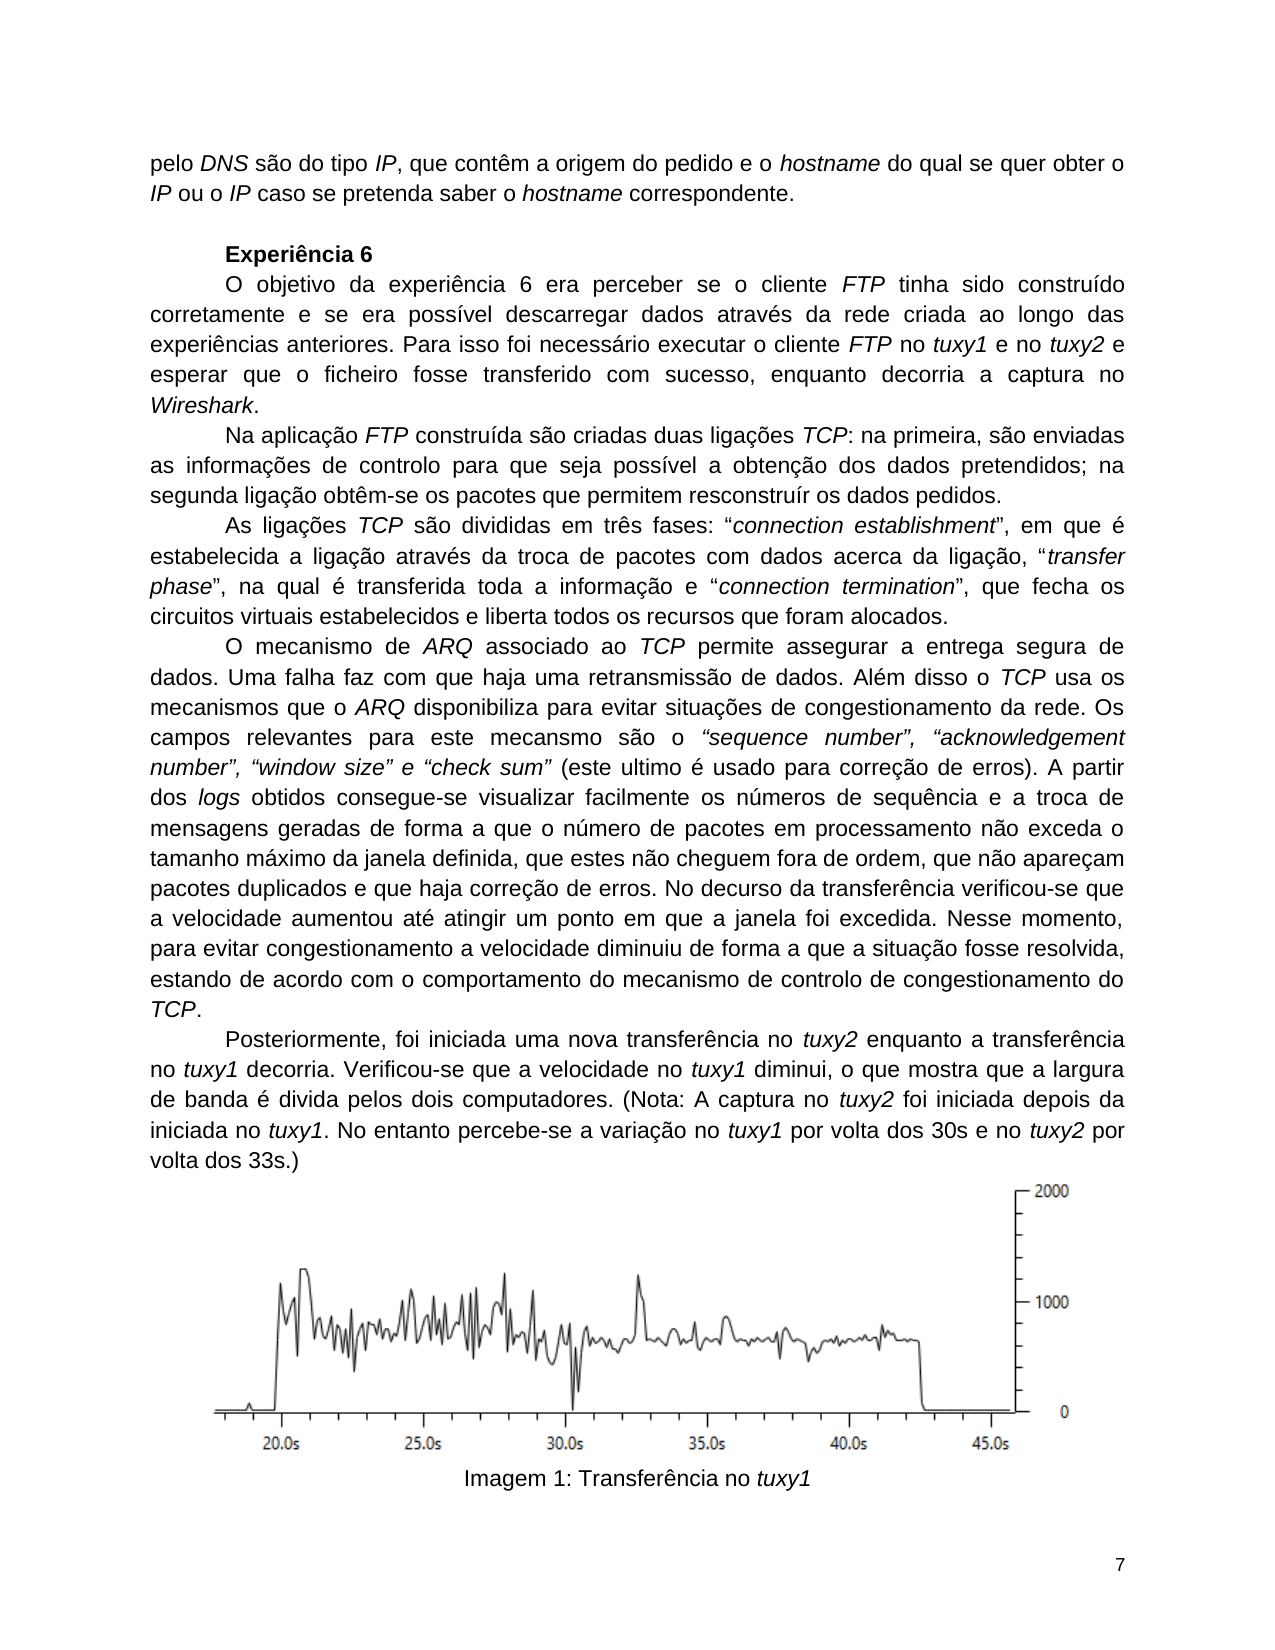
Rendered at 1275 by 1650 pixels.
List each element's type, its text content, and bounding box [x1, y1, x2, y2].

picture [199, 1177, 1076, 1461]
text As ligações TCP são divididas em três fases: “connection establishment”, em que é estabelecida a ligação através da troca de pacotes com dados acerca da ligação, “transfer phase”, na qual é transferida toda a informação e “connection termination”, que fecha os circuitos virtuais estabelecidos e liberta todos os recursos que foram alocados. [150, 512, 1125, 629]
text Posteriormente, foi iniciada uma nova transferência no tuxy2 enquanto a transferência no tuxy1 decorria. Verificou-se que a velocidade no tuxy1 diminui, o que mostra que a largura de banda é divida pelos dois computadores. (Nota: A captura no tuxy2 foi iniciada depois da iniciada no tuxy1. No entanto percebe-se a variação no tuxy1 por volta dos 30s e no tuxy2 por volta dos 33s.) [150, 1026, 1125, 1173]
text O objetivo da experiência 6 era perceber se o cliente FTP tinha sido construído corretamente e se era possível descarregar dados através da rede criada ao longo das experiências anteriores. Para isso foi necessário executar o cliente FTP no tuxy1 e no tuxy2 e esperar que o ficheiro fosse transferido com sucesso, enquanto decorria a captura no Wireshark. [150, 271, 1125, 418]
text Imagem 1: Transferência no tuxy1 [150, 1465, 1125, 1491]
text Na aplicação FTP construída são criadas duas ligações TCP: na primeira, são enviadas as informações de controlo para que seja possível a obtenção dos dados pretendidos; na segunda ligação obtêm-se os pacotes que permitem resconstruír os dados pedidos. [150, 422, 1125, 509]
text O mecanismo de ARQ associado ao TCP permite assegurar a entrega segura de dados. Uma falha faz com que haja uma retransmissão de dados. Além disso o TCP usa os mecanismos que o ARQ disponibiliza para evitar situações de congestionamento da rede. Os campos relevantes para este mecansmo são o “sequence number”, “acknowledgement number”, “window size” e “check sum” (este ultimo é usado para correção de erros). A partir dos logs obtidos consegue-se visualizar facilmente os números de sequência e a troca de mensagens geradas de forma a que o número de pacotes em processamento não exceda o tamanho máximo da janela definida, que estes não cheguem fora de ordem, que não apareçam pacotes duplicados e que haja correção de erros. No decurso da transferência verificou-se que a velocidade aumentou até atingir um ponto em que a janela foi excedida. Nesse momento, para evitar congestionamento a velocidade diminuiu de forma a que a situação fosse resolvida, estando de acordo com o comportamento do mecanismo de controlo de congestionamento do TCP. [150, 633, 1125, 1022]
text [150, 150, 1125, 207]
text Experiência 6 [150, 241, 1125, 267]
